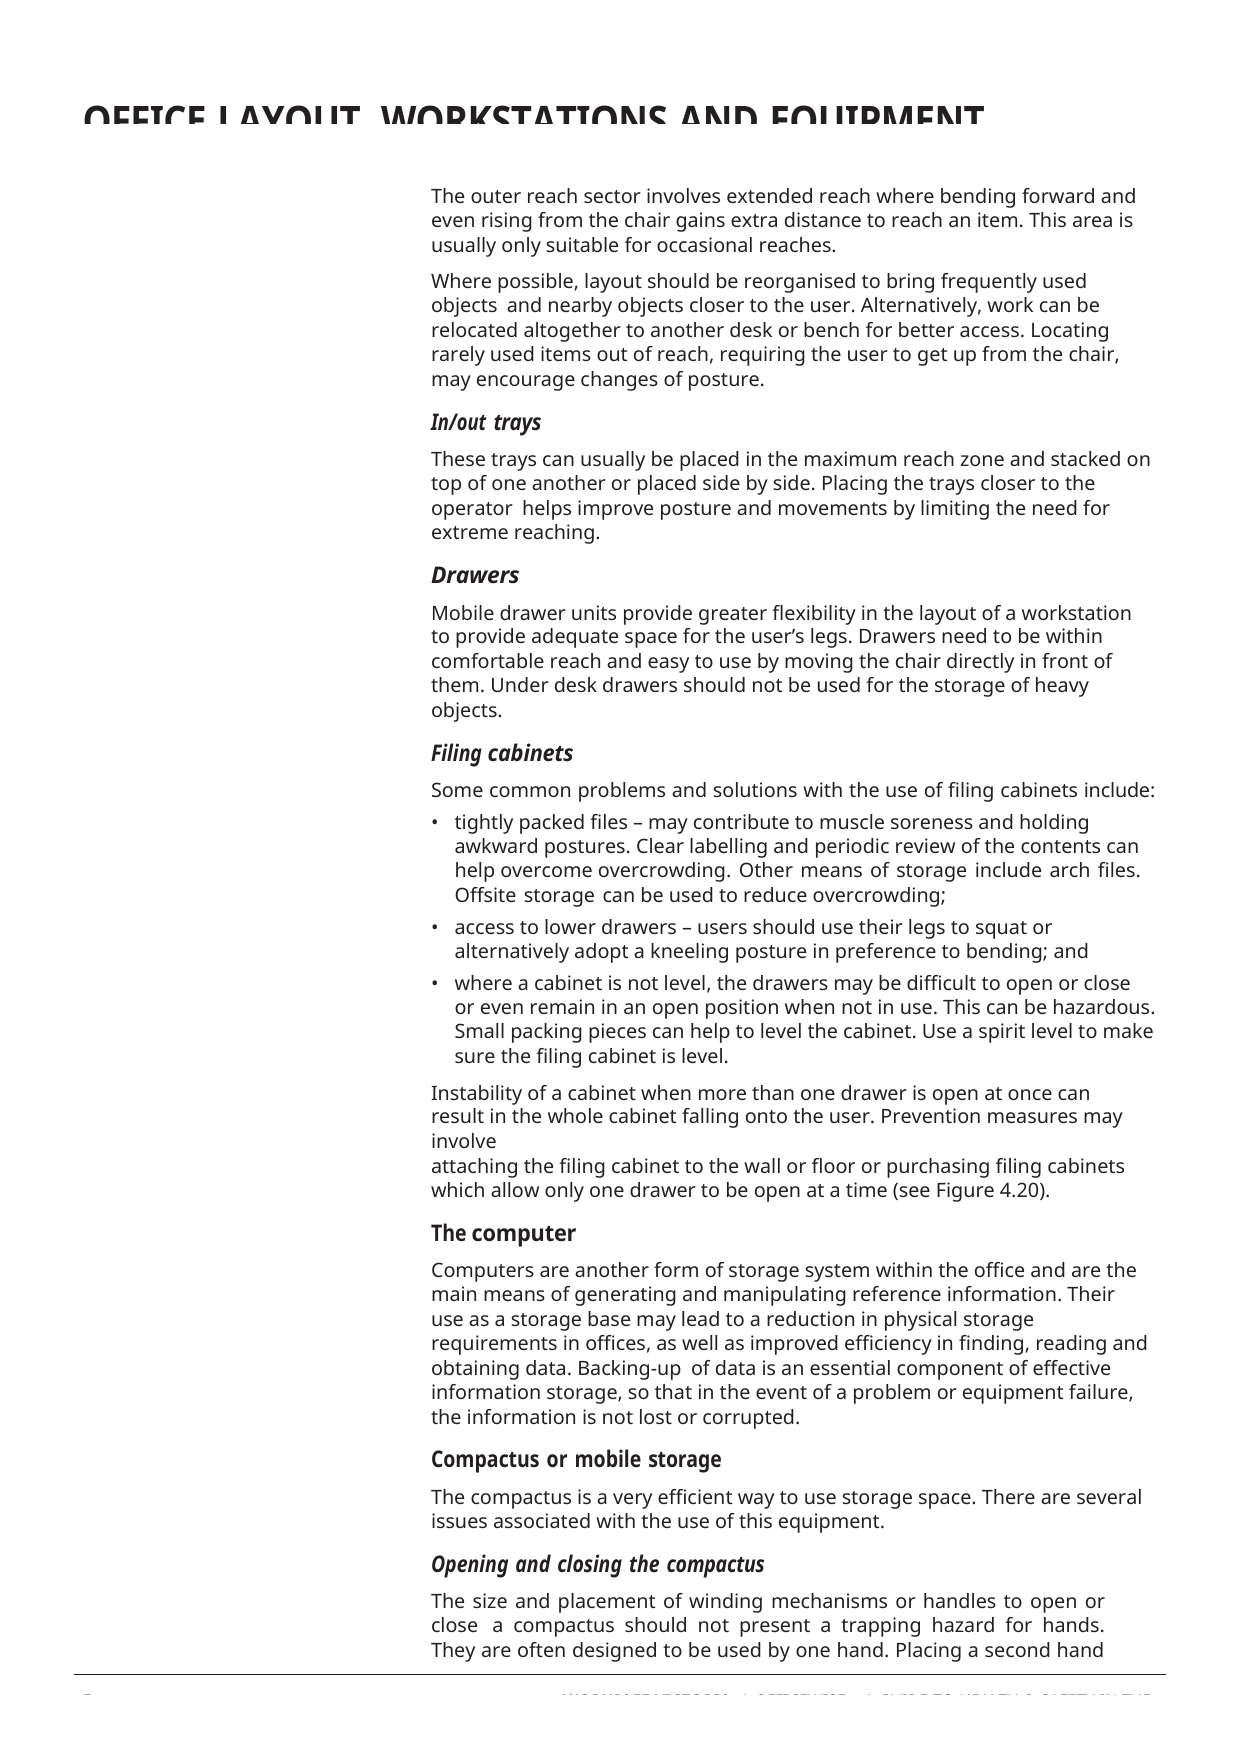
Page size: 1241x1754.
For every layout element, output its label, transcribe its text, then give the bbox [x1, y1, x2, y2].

subtitle Opening and closing the compactus [431, 1547, 1221, 1579]
text Where possible, layout should be reorganised to bring frequently used objects and nearby objects closer to the user. Alternatively, work can be relocated altogether to another desk or bench for better access. Locating rarely used items out of reach, requiring the user to get up from the chair, may encourage changes of posture. [431, 269, 1148, 392]
text Some common problems and solutions with the use of filing cabinets include: [431, 776, 1221, 803]
list access to lower drawers – users should use their legs to squat or alternatively adopt a kneeling posture in preference to bending; and [431, 915, 1146, 964]
subtitle The computer [431, 1217, 1221, 1248]
subtitle Drawers [431, 559, 1221, 590]
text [431, 1589, 1106, 1663]
list where a cabinet is not level, the drawers may be difficult to open or close or even remain in an open position when not in use. This can be hazardous. Small packing pieces can help to level the cabinet. Use a spirit level to make sure the filing cabinet is level. [431, 971, 1156, 1069]
subtitle Compactus or mobile storage [431, 1443, 1221, 1474]
text The outer reach sector involves extended reach where bending forward and even rising from the chair gains extra distance to reach an item. This area is usually only suitable for occasional reaches. [431, 184, 1151, 258]
text The compactus is a very efficient way to use storage space. There are several issues associated with the use of this equipment. [431, 1485, 1147, 1534]
text Computers are another form of storage system within the office and are the main means of generating and manipulating reference information. Their use as a storage base may lead to a reduction in physical storage requirements in offices, as well as improved efficiency in finding, reading and obtaining data. Backing-up of data is an essential component of effective information storage, so that in the event of a problem or equipment failure, the information is not lost or corrupted. [431, 1258, 1151, 1430]
subtitle In/out trays [431, 405, 1221, 437]
list tightly packed files – may contribute to muscle soreness and holding awkward postures. Clear labelling and periodic review of the contents can help overcome overcrowding. Other means of storage include arch files. Offsite storage can be used to reduce overcrowding; [431, 810, 1161, 908]
text attaching the filing cabinet to the wall or floor or purchasing filing cabinets which allow only one drawer to be open at a time (see Figure 4.20). [431, 1154, 1147, 1203]
text Instability of a cabinet when more than one drawer is open at once can result in the whole cabinet falling onto the user. Prevention measures may involve [431, 1081, 1124, 1154]
text These trays can usually be placed in the maximum reach zone and stacked on top of one another or placed side by side. Placing the trays closer to the operator helps improve posture and movements by limiting the need for extreme reaching. [431, 447, 1153, 545]
text Mobile drawer units provide greater flexibility in the layout of a workstation to provide adequate space for the user’s legs. Drawers need to be within comfortable reach and easy to use by moving the chair directly in front of them. Under desk drawers should not be used for the storage of heavy objects. [431, 600, 1138, 723]
subtitle Filing cabinets [431, 736, 1221, 768]
